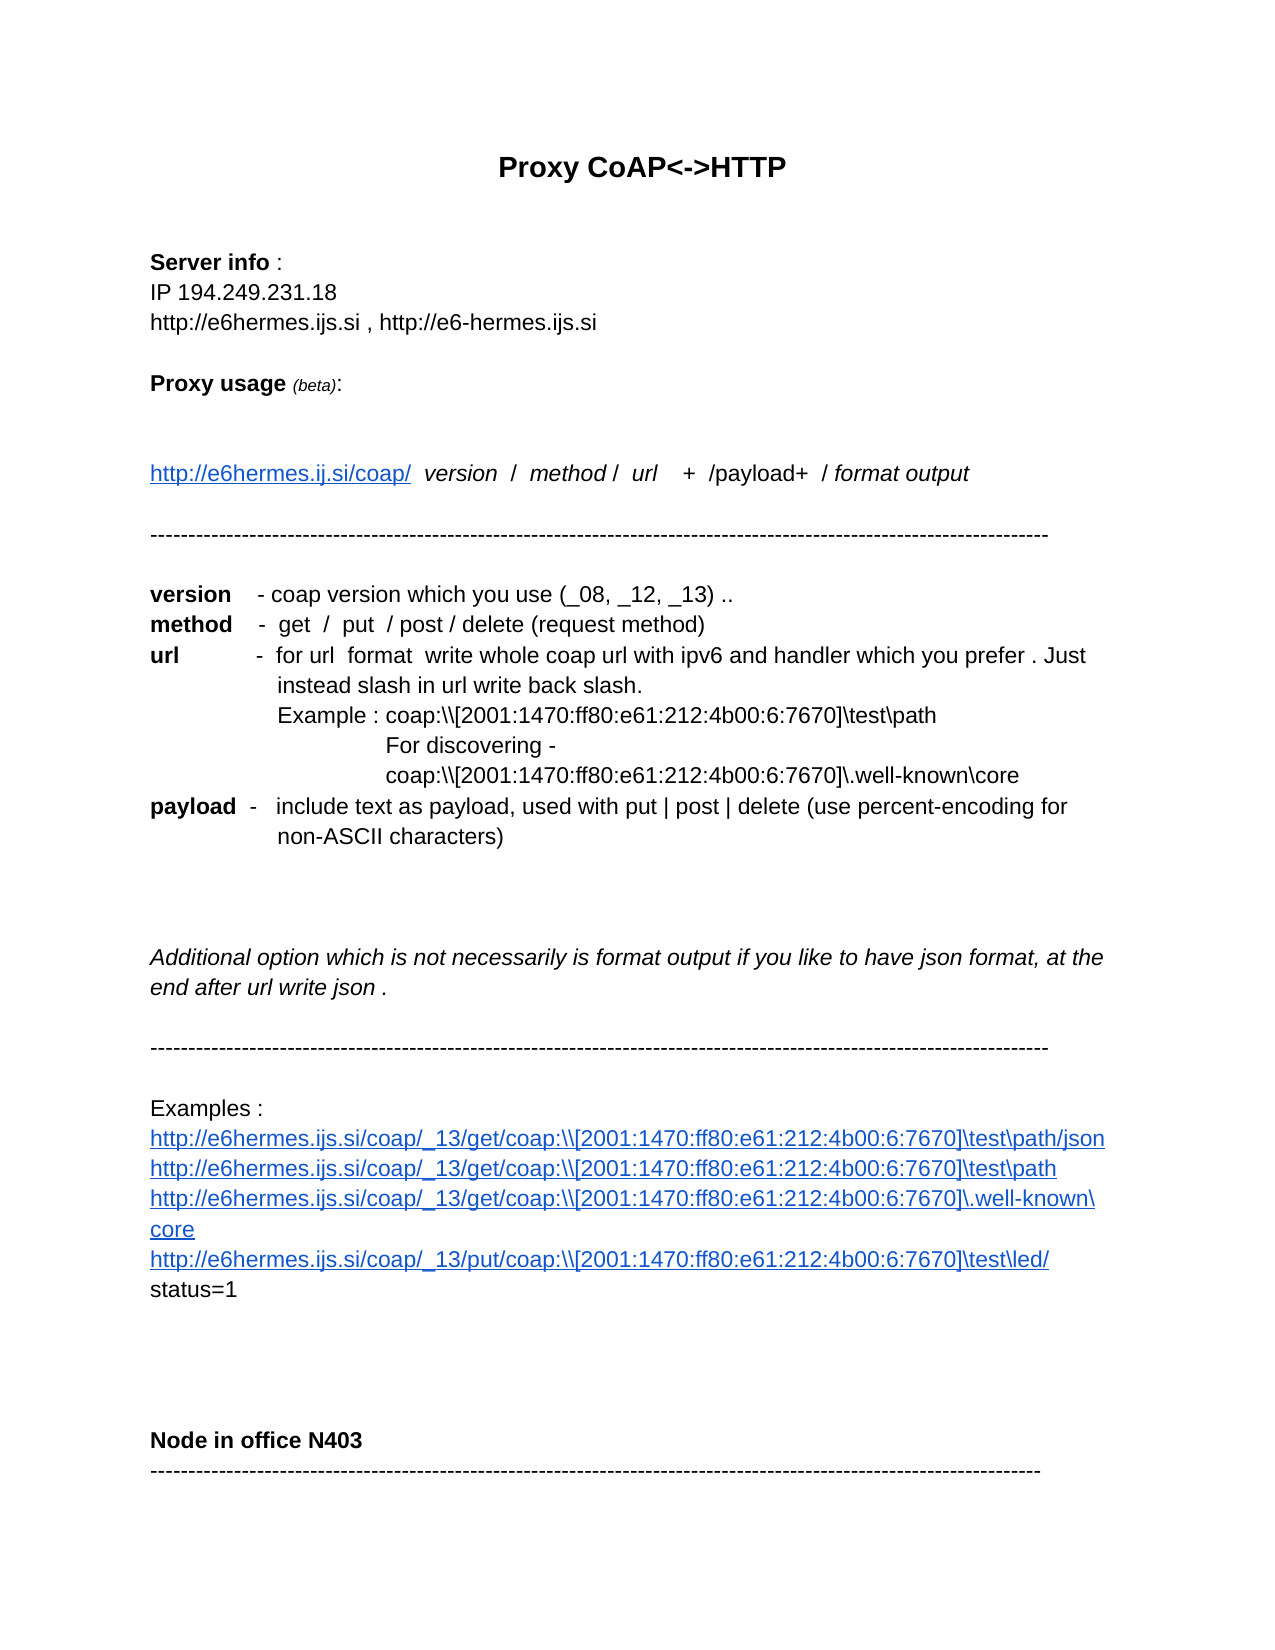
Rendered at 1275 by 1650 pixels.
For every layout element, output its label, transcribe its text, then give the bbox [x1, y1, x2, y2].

text http://e6hermes.ij.si/coap/ version / method / url + /payload+ / format output [150, 460, 1134, 487]
text For discovering - [150, 732, 1134, 759]
text url - for url format write whole coap url with ipv6 and handler which you prefer . Just [150, 642, 1134, 668]
text non-ASCII characters) [150, 823, 1134, 849]
text http://e6hermes.ijs.si/coap/_13/put/coap:\\[2001:1470:ff80:e61:212:4b00:6:7670]\test\led/status=1 [150, 1246, 1134, 1302]
text method - get / put / post / delete (request method) [150, 611, 1134, 638]
text IP 194.249.231.18 [150, 279, 1134, 306]
text payload - include text as payload, used with put | post | delete (use percent-encoding for [150, 793, 1134, 819]
text instead slash in url write back slash. [150, 672, 1134, 698]
text Proxy CoAP<->HTTP [150, 150, 1134, 183]
text Example : coap:\\[2001:1470:ff80:e61:212:4b00:6:7670]\test\path [150, 702, 1134, 728]
text http://e6hermes.ijs.si/coap/_13/get/coap:\\[2001:1470:ff80:e61:212:4b00:6:7670]\test\path [150, 1155, 1134, 1182]
text version - coap version which you use (_08, _12, _13) .. [150, 581, 1134, 608]
text coap:\\[2001:1470:ff80:e61:212:4b00:6:7670]\.well-known\core [150, 762, 1134, 789]
text Proxy usage (beta): [150, 370, 1134, 396]
text http://e6hermes.ijs.si/coap/_13/get/coap:\\[2001:1470:ff80:e61:212:4b00:6:7670]\.well-known\core [150, 1185, 1134, 1242]
text Additional option which is not necessarily is format output if you like to have json format, at the end after url write json . [150, 944, 1134, 1000]
text Server info : [150, 249, 1134, 275]
text --------------------------------------------------------------------------------------------------------------------- [150, 1457, 1134, 1484]
text http://e6hermes.ijs.si/coap/_13/get/coap:\\[2001:1470:ff80:e61:212:4b00:6:7670]\test\path/json [150, 1125, 1134, 1151]
text ---------------------------------------------------------------------------------------------------------------------- [150, 521, 1134, 547]
text ---------------------------------------------------------------------------------------------------------------------- [150, 1034, 1134, 1061]
text http://e6hermes.ijs.si , http://e6-hermes.ijs.si [150, 309, 1134, 336]
text Node in office N403 [150, 1427, 1134, 1453]
text Examples : [150, 1095, 1134, 1121]
